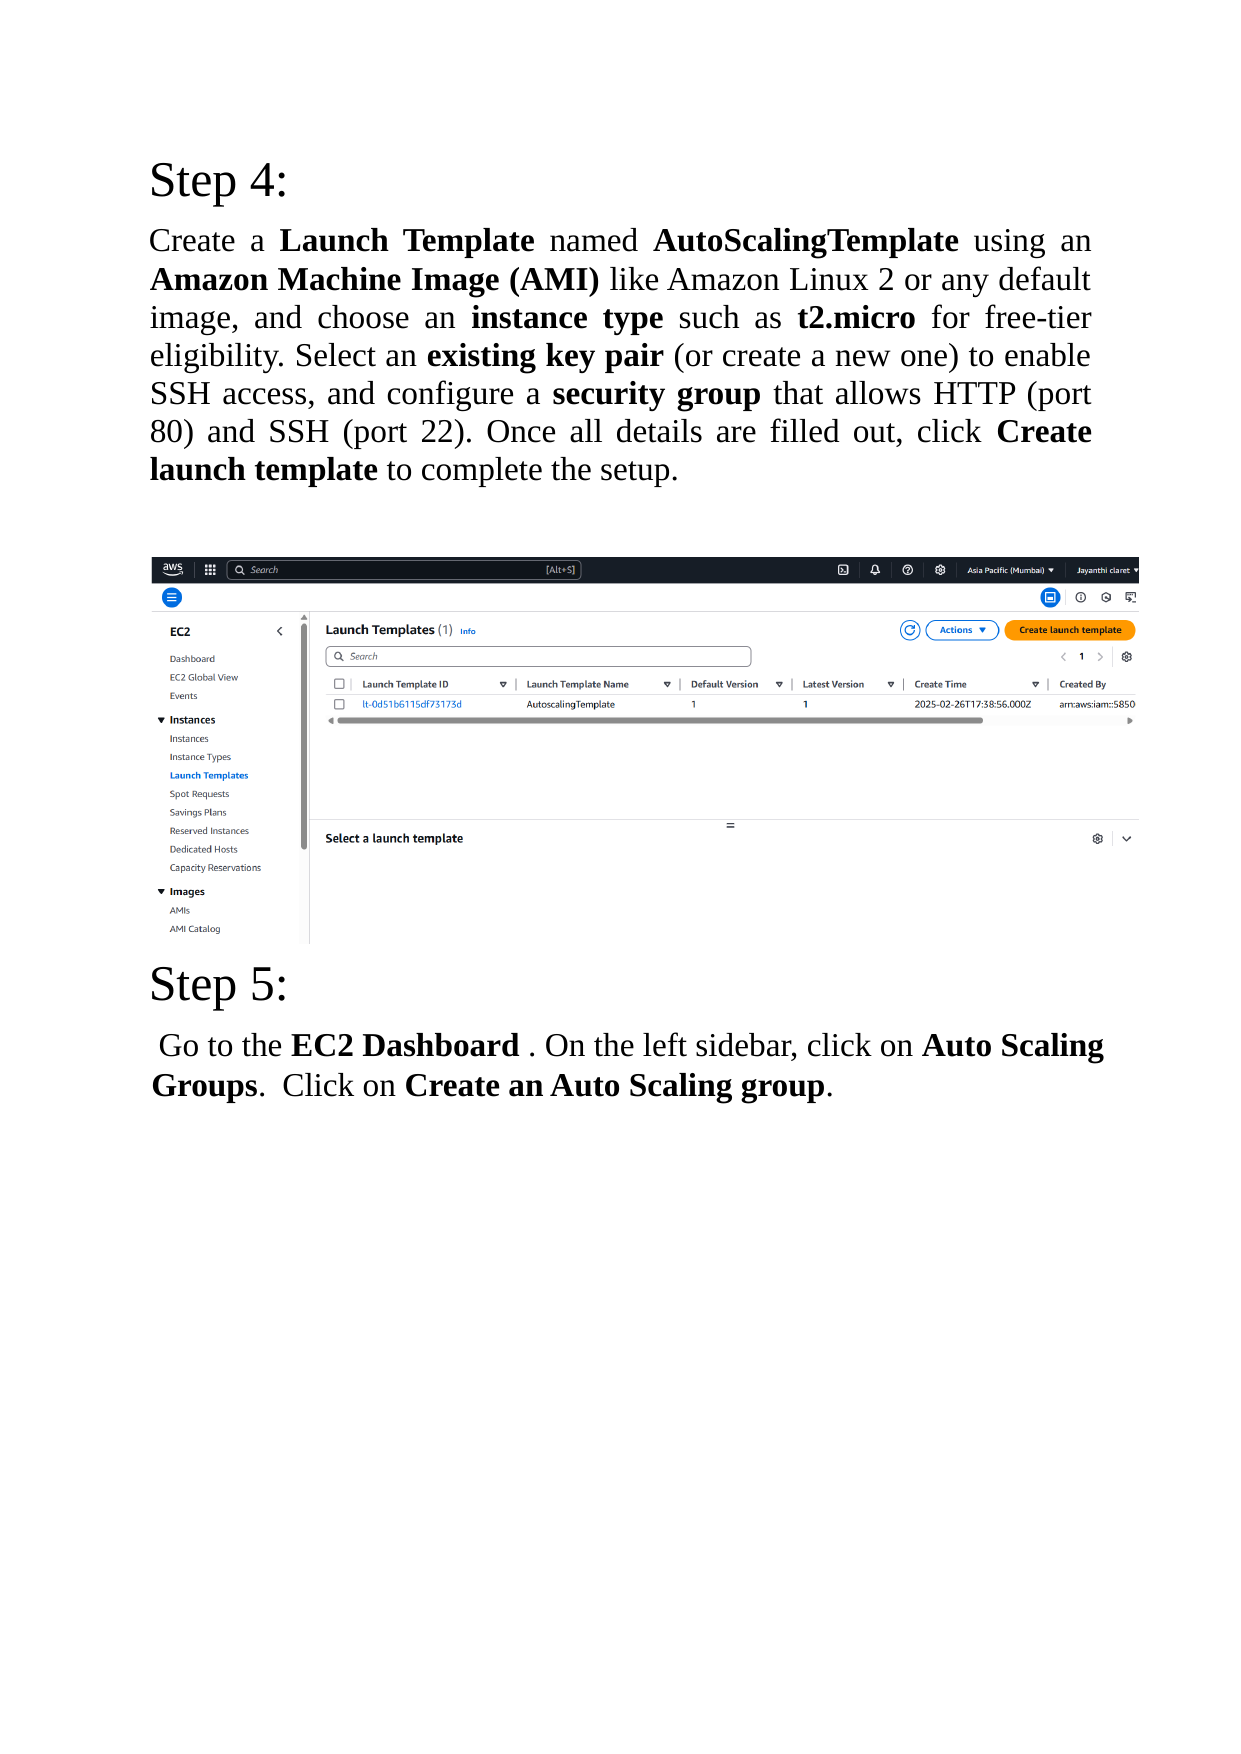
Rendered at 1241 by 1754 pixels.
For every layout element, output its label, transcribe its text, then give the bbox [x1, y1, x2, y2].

picture [150, 557, 1140, 944]
text Go to the EC2 Dashboard . On the left sidebar, click on Auto Scaling Groups. Click on Create an Auto Scaling group. [150, 1025, 1140, 1105]
text Create a Launch Template named AutoScalingTemplate using an Amazon Machine Image (AMI) like Amazon Linux 2 or any default image, and choose an instance type such as t2.micro for free-tier eligibility. Select an existing key pair (or create a new one) to enable SSH access, and configure a security group that allows HTTP (port 80) and SSH (port 22). Once all details are filled out, click Create launch template to complete the setup. [148, 221, 1092, 487]
text Step 5: [148, 953, 1140, 1011]
text Step 4: [148, 150, 1140, 207]
